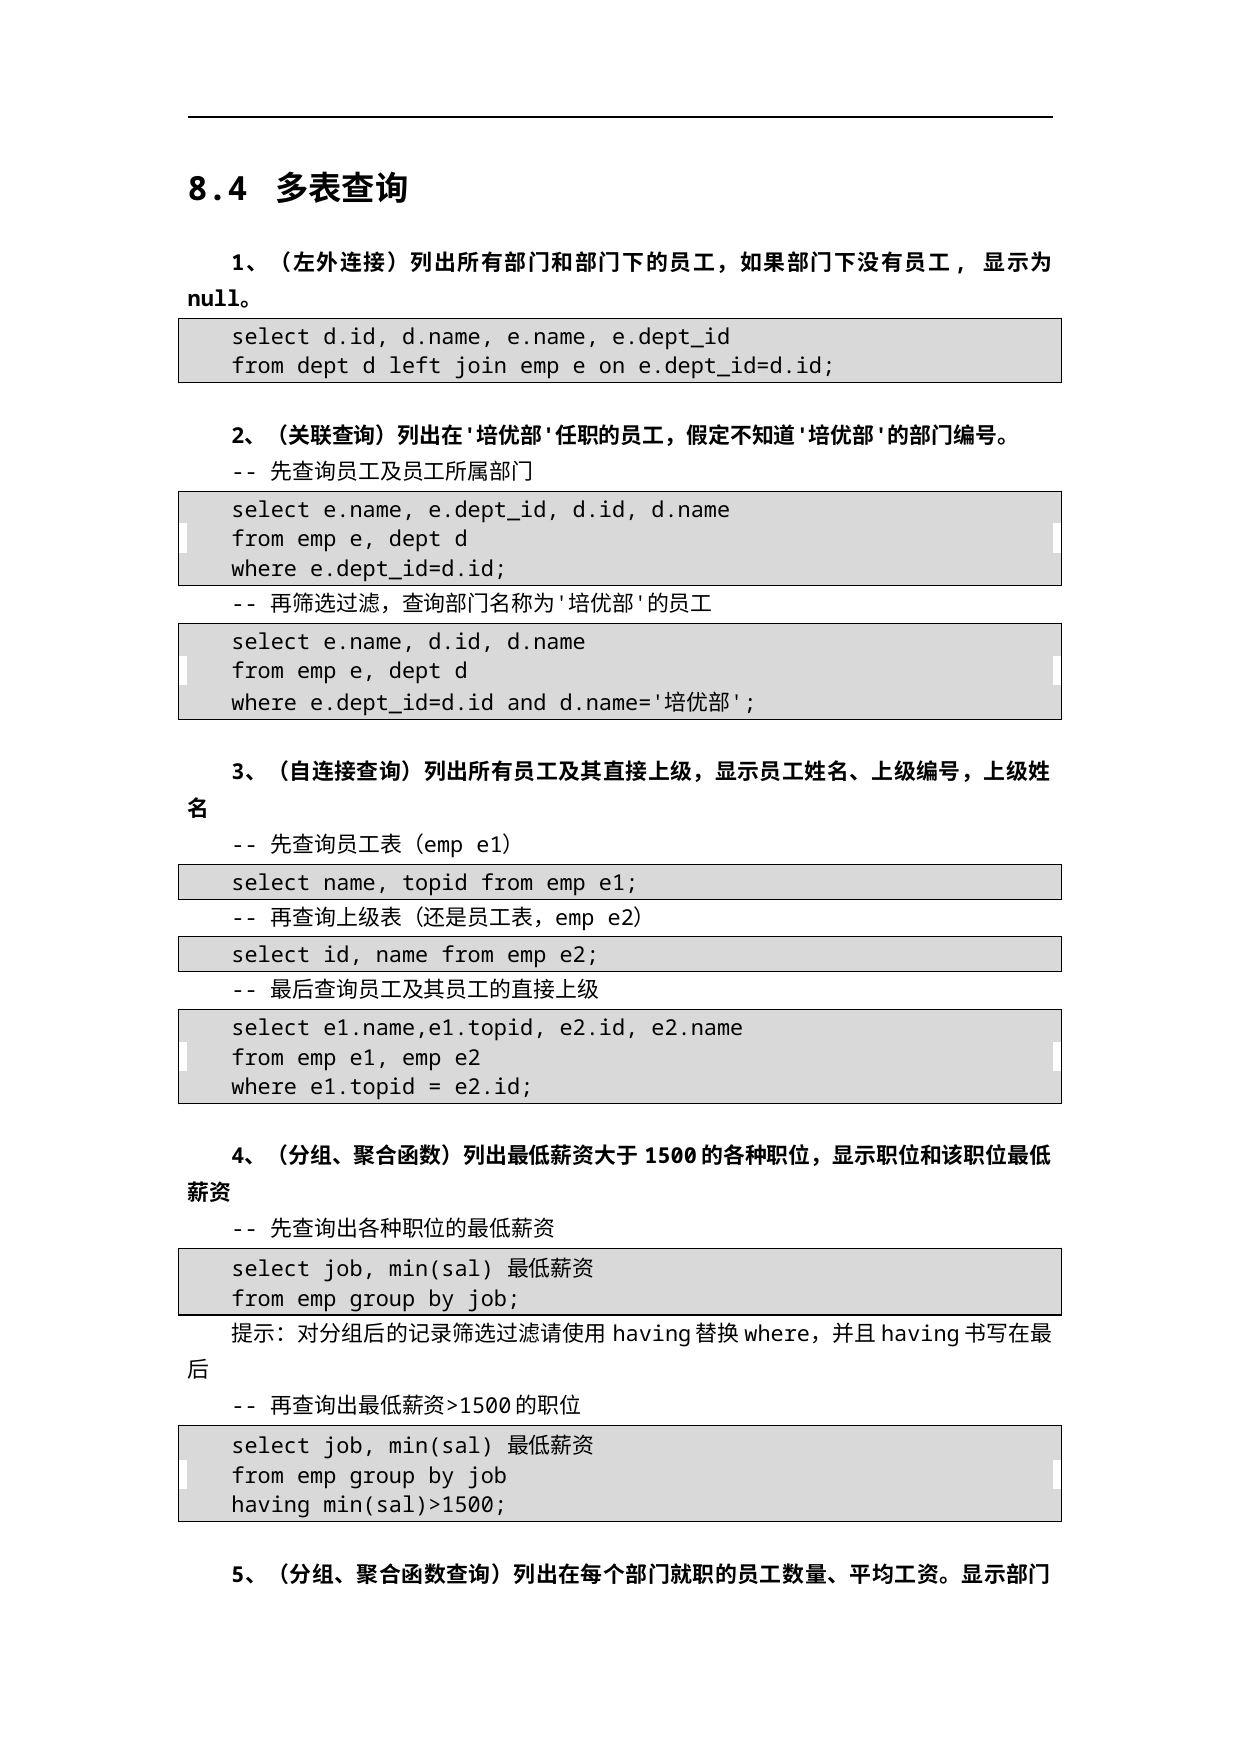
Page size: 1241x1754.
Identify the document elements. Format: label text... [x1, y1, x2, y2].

text from emp group by job; [179, 1279, 1061, 1314]
text 4、（分组、聚合函数）列出最低薪资大于1500的各种职位，显示职位和该职位最低薪资 [187, 1138, 1053, 1207]
text 3、（自连接查询）列出所有员工及其直接上级，显示员工姓名、上级编号，上级姓名 [187, 754, 1053, 822]
text where e.dept_id=d.id; [179, 550, 1061, 585]
text -- 最后查询员工及其员工的直接上级 [187, 972, 1053, 1004]
text select e.name, e.dept_id, d.id, d.name [179, 492, 1061, 523]
text 提示：对分组后的记录筛选过滤请使用having替换where，并且having书写在最后 [187, 1316, 1053, 1384]
text select job, min(sal) 最低薪资 [179, 1249, 1061, 1279]
text from emp group by job [187, 1460, 1053, 1486]
text from dept d left join emp e on e.dept_id=d.id; [179, 347, 1061, 382]
text select name, topid from emp e1; [179, 865, 1061, 899]
text -- 先查询出各种职位的最低薪资 [187, 1211, 1053, 1243]
text -- 先查询员工及员工所属部门 [187, 454, 1053, 486]
text -- 再筛选过滤，查询部门名称为'培优部'的员工 [187, 586, 1053, 618]
text select job, min(sal) 最低薪资 [179, 1426, 1061, 1460]
text from emp e1, emp e2 [187, 1042, 1053, 1068]
text select d.id, d.name, e.name, e.dept_id [179, 319, 1061, 347]
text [187, 1557, 1053, 1588]
text -- 再查询上级表（还是员工表，emp e2） [187, 900, 1053, 931]
text where e.dept_id=d.id and d.name='培优部'; [179, 682, 1061, 719]
text select id, name from emp e2; [179, 937, 1061, 971]
subtitle 多表查询 [187, 162, 1053, 210]
text select e.name, d.id, d.name [179, 624, 1061, 656]
text having min(sal)>1500; [179, 1486, 1061, 1521]
text from emp e, dept d [187, 523, 1053, 550]
text from emp e, dept d [187, 656, 1053, 682]
text 1、（左外连接）列出所有部门和部门下的员工，如果部门下没有员工, 显示为null。 [187, 245, 1053, 313]
text 2、（关联查询）列出在'培优部'任职的员工，假定不知道'培优部'的部门编号。 [187, 418, 1053, 449]
text select e1.name,e1.topid, e2.id, e2.name [179, 1010, 1061, 1042]
text -- 先查询员工表（emp e1） [187, 827, 1053, 859]
text -- 再查询出最低薪资>1500的职位 [187, 1388, 1053, 1420]
text where e1.topid = e2.id; [179, 1068, 1061, 1103]
